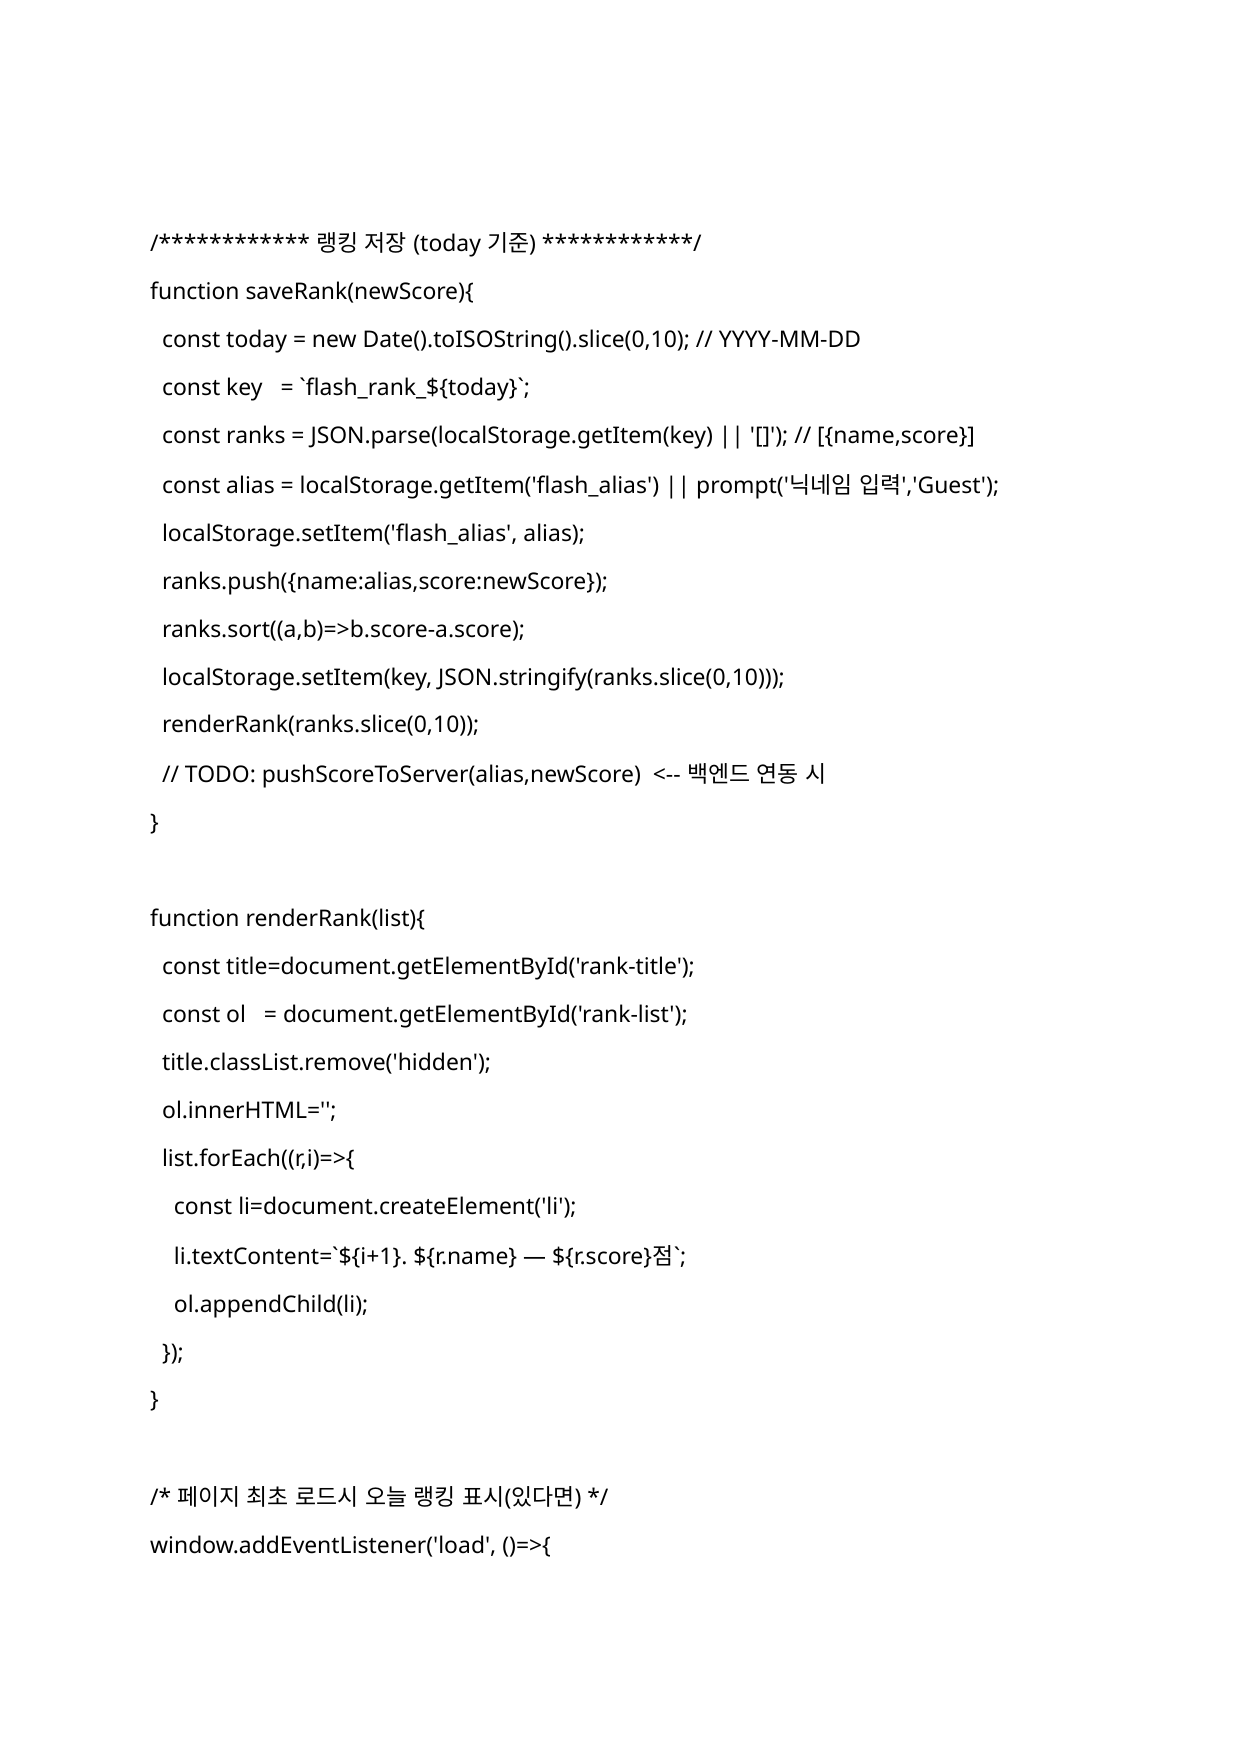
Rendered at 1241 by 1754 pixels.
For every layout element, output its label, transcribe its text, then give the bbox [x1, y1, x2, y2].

text localStorage.setItem(key, JSON.stringify(ranks.slice(0,10))); [150, 661, 1090, 692]
text window.addEventListener('load', ()=>{ [150, 1529, 1090, 1561]
text // TODO: pushScoreToServer(alias,newScore) <-- 백엔드 연동 시 [150, 756, 1090, 790]
text function saveRank(newScore){ [150, 275, 1090, 306]
text list.forEach((r,i)=>{ [150, 1142, 1090, 1173]
text ol.innerHTML=''; [150, 1094, 1090, 1125]
text } [150, 1383, 1090, 1415]
text renderRank(ranks.slice(0,10)); [150, 708, 1090, 740]
text const today = new Date().toISOString().slice(0,10); // YYYY-MM-DD [150, 323, 1090, 354]
text }); [150, 1336, 1090, 1367]
text title.classList.remove('hidden'); [150, 1046, 1090, 1077]
text const alias = localStorage.getItem('flash_alias') || prompt('닉네임 입력','Guest'); [150, 467, 1090, 500]
text ranks.push({name:alias,score:newScore}); [150, 565, 1090, 596]
text const title=document.getElementById('rank-title'); [150, 950, 1090, 981]
text function renderRank(list){ [150, 902, 1090, 933]
text } [150, 806, 1090, 838]
text ol.appendChild(li); [150, 1288, 1090, 1319]
text ranks.sort((a,b)=>b.score-a.score); [150, 613, 1090, 644]
text /************ 랭킹 저장 (today 기준) ************/ [150, 225, 1090, 258]
text const ol = document.getElementById('rank-list'); [150, 998, 1090, 1029]
text const ranks = JSON.parse(localStorage.getItem(key) || '[]'); // [{name,score}] [150, 419, 1090, 450]
text const li=document.createElement('li'); [150, 1190, 1090, 1221]
text const key = `flash_rank_${today}`; [150, 371, 1090, 402]
text li.textContent=`${i+1}. ${r.name} — ${r.score}점`; [150, 1238, 1090, 1271]
text localStorage.setItem('flash_alias', alias); [150, 517, 1090, 548]
text /* 페이지 최초 로드시 오늘 랭킹 표시(있다면) */ [150, 1479, 1090, 1513]
